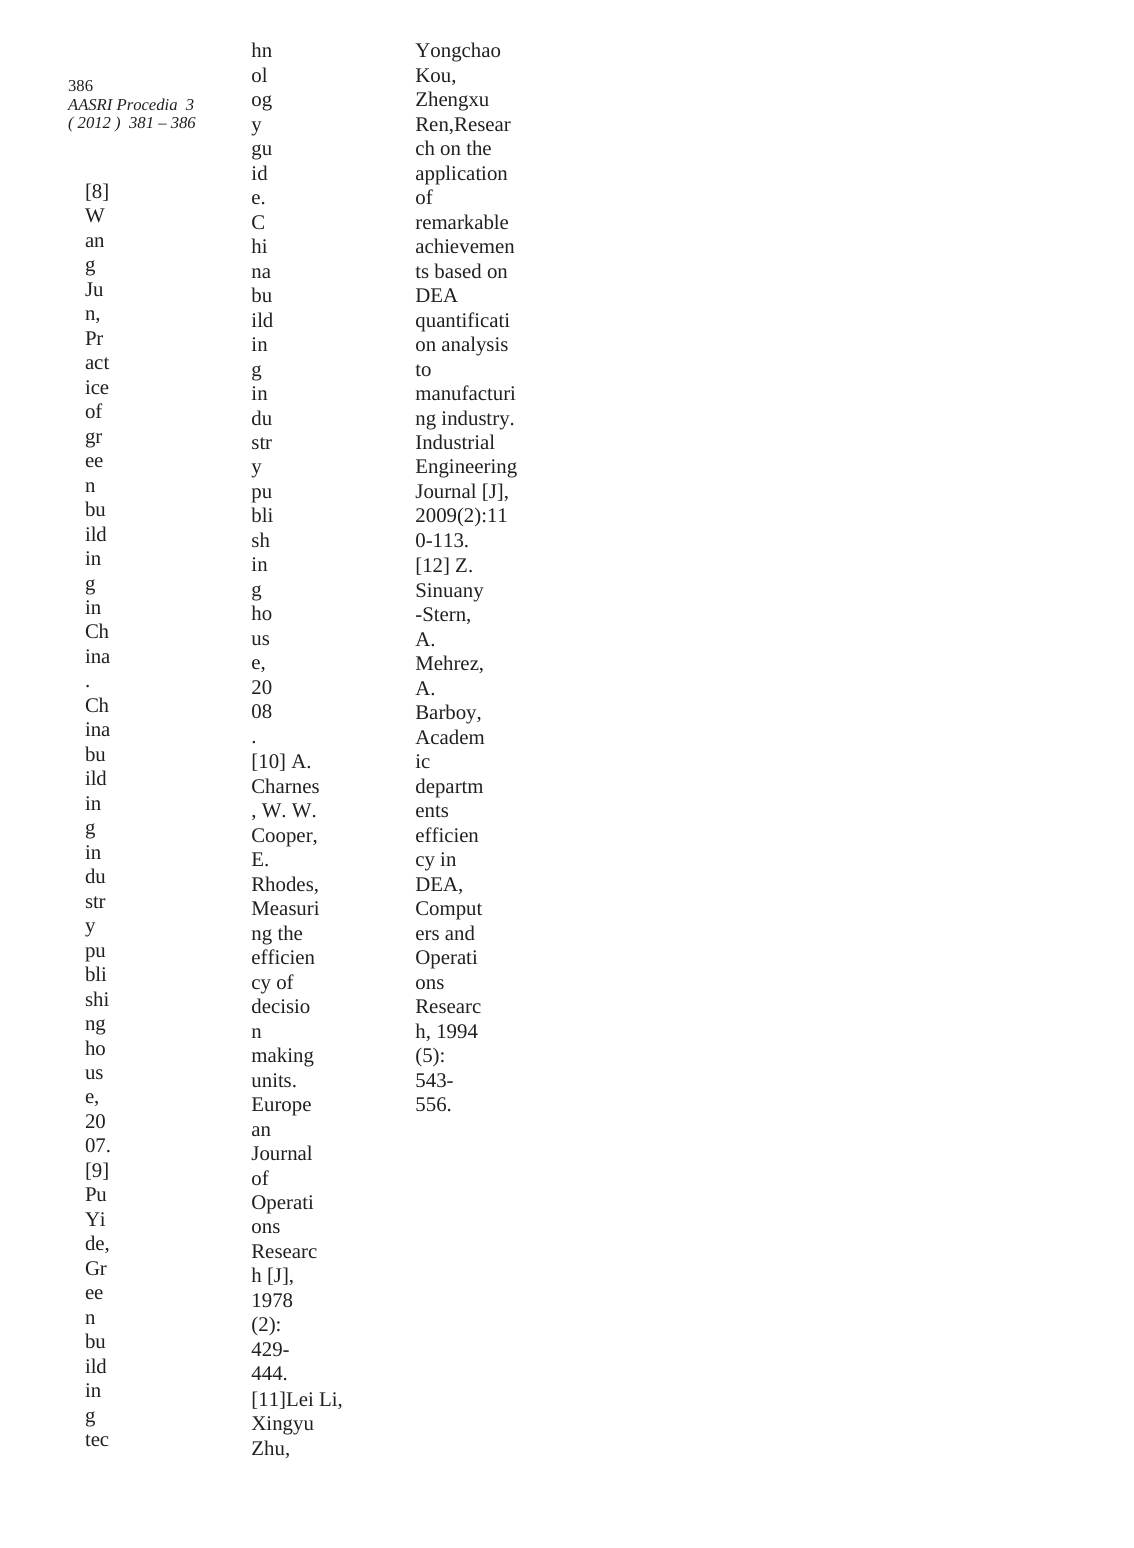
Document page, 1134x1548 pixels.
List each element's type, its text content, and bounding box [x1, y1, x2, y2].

text [10] A. Charnes, W. W. Cooper, E. Rhodes, Measuring the efficiency of decision making units. European Journal of Operations Research [J], 1978 (2): 429-444. [251, 749, 320, 1385]
text [8] Wang Jun, Practice of green building in China. China building industry publishing house, 2007. [9] Pu Yide, Green building technology guide. China building industry publishing house, 2008. [85, 179, 111, 1451]
text [12] Z. Sinuany-Stern, A. Mehrez, A. Barboy, Academic departments efficiency in DEA, Computers and Operations Research, 1994 (5): 543-556. [415, 553, 488, 1116]
text 386 Lei Li et al. / AASRI Procedia 3 ( 2012 ) 381 – 386 [68, 76, 231, 133]
text [11]Lei Li, Xingyu Zhu, Yongchao Kou, Zhengxu Ren,Research on the application of remarkable achievements based on DEA quantification analysis to manufacturing industry. Industrial Engineering Journal [J], 2009(2):110-113. [415, 38, 518, 552]
text [8] Wang Jun, Practice of green building in China. China building industry publishing house, 2007. [9] Pu Yide, Green building technology guide. China building industry publishing house, 2008. [251, 38, 275, 748]
